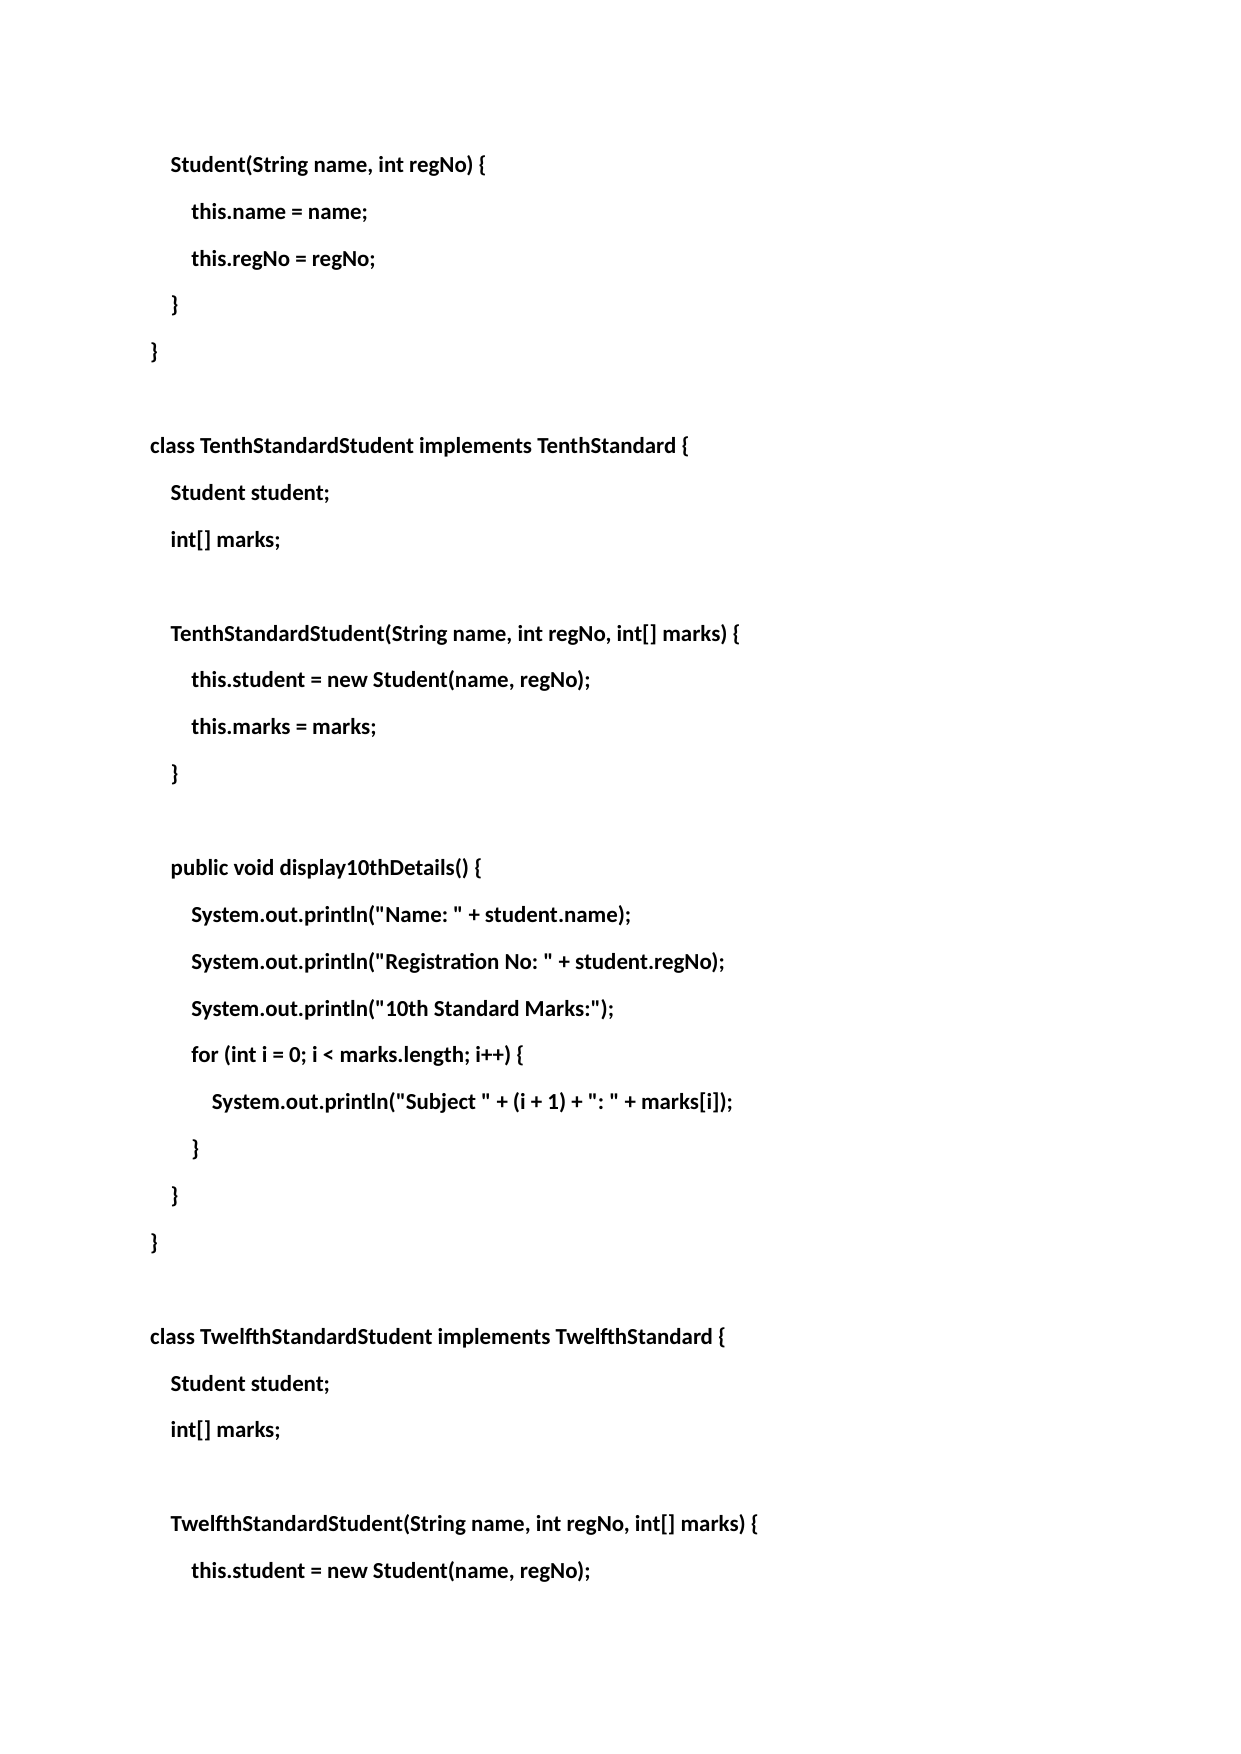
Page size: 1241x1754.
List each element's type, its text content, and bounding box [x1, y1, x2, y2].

text int[] marks; [150, 525, 1090, 553]
text } [150, 1228, 1090, 1256]
text System.out.println("10th Standard Marks:"); [150, 994, 1090, 1022]
text int[] marks; [150, 1416, 1090, 1444]
text } [150, 337, 1090, 366]
text } [150, 291, 1090, 319]
text } [150, 759, 1090, 787]
text this.name = name; [150, 197, 1090, 225]
text for (int i = 0; i < marks.length; i++) { [150, 1041, 1090, 1069]
text TenthStandardStudent(String name, int regNo, int[] marks) { [150, 619, 1090, 647]
text public void display10thDetails() { [150, 853, 1090, 881]
text class TenthStandardStudent implements TenthStandard { [150, 431, 1090, 459]
text System.out.println("Name: " + student.name); [150, 900, 1090, 928]
text TwelfthStandardStudent(String name, int regNo, int[] marks) { [150, 1509, 1090, 1537]
text Student student; [150, 478, 1090, 506]
text System.out.println("Registration No: " + student.regNo); [150, 947, 1090, 975]
text this.regNo = regNo; [150, 244, 1090, 272]
text Student student; [150, 1369, 1090, 1397]
text this.student = new Student(name, regNo); [150, 666, 1090, 694]
text System.out.println("Subject " + (i + 1) + ": " + marks[i]); [150, 1087, 1090, 1116]
text } [150, 1134, 1090, 1162]
text this.marks = marks; [150, 712, 1090, 741]
text class TwelfthStandardStudent implements TwelfthStandard { [150, 1322, 1090, 1350]
text } [150, 1181, 1090, 1209]
text this.student = new Student(name, regNo); [150, 1556, 1090, 1584]
text Student(String name, int regNo) { [150, 150, 1090, 178]
